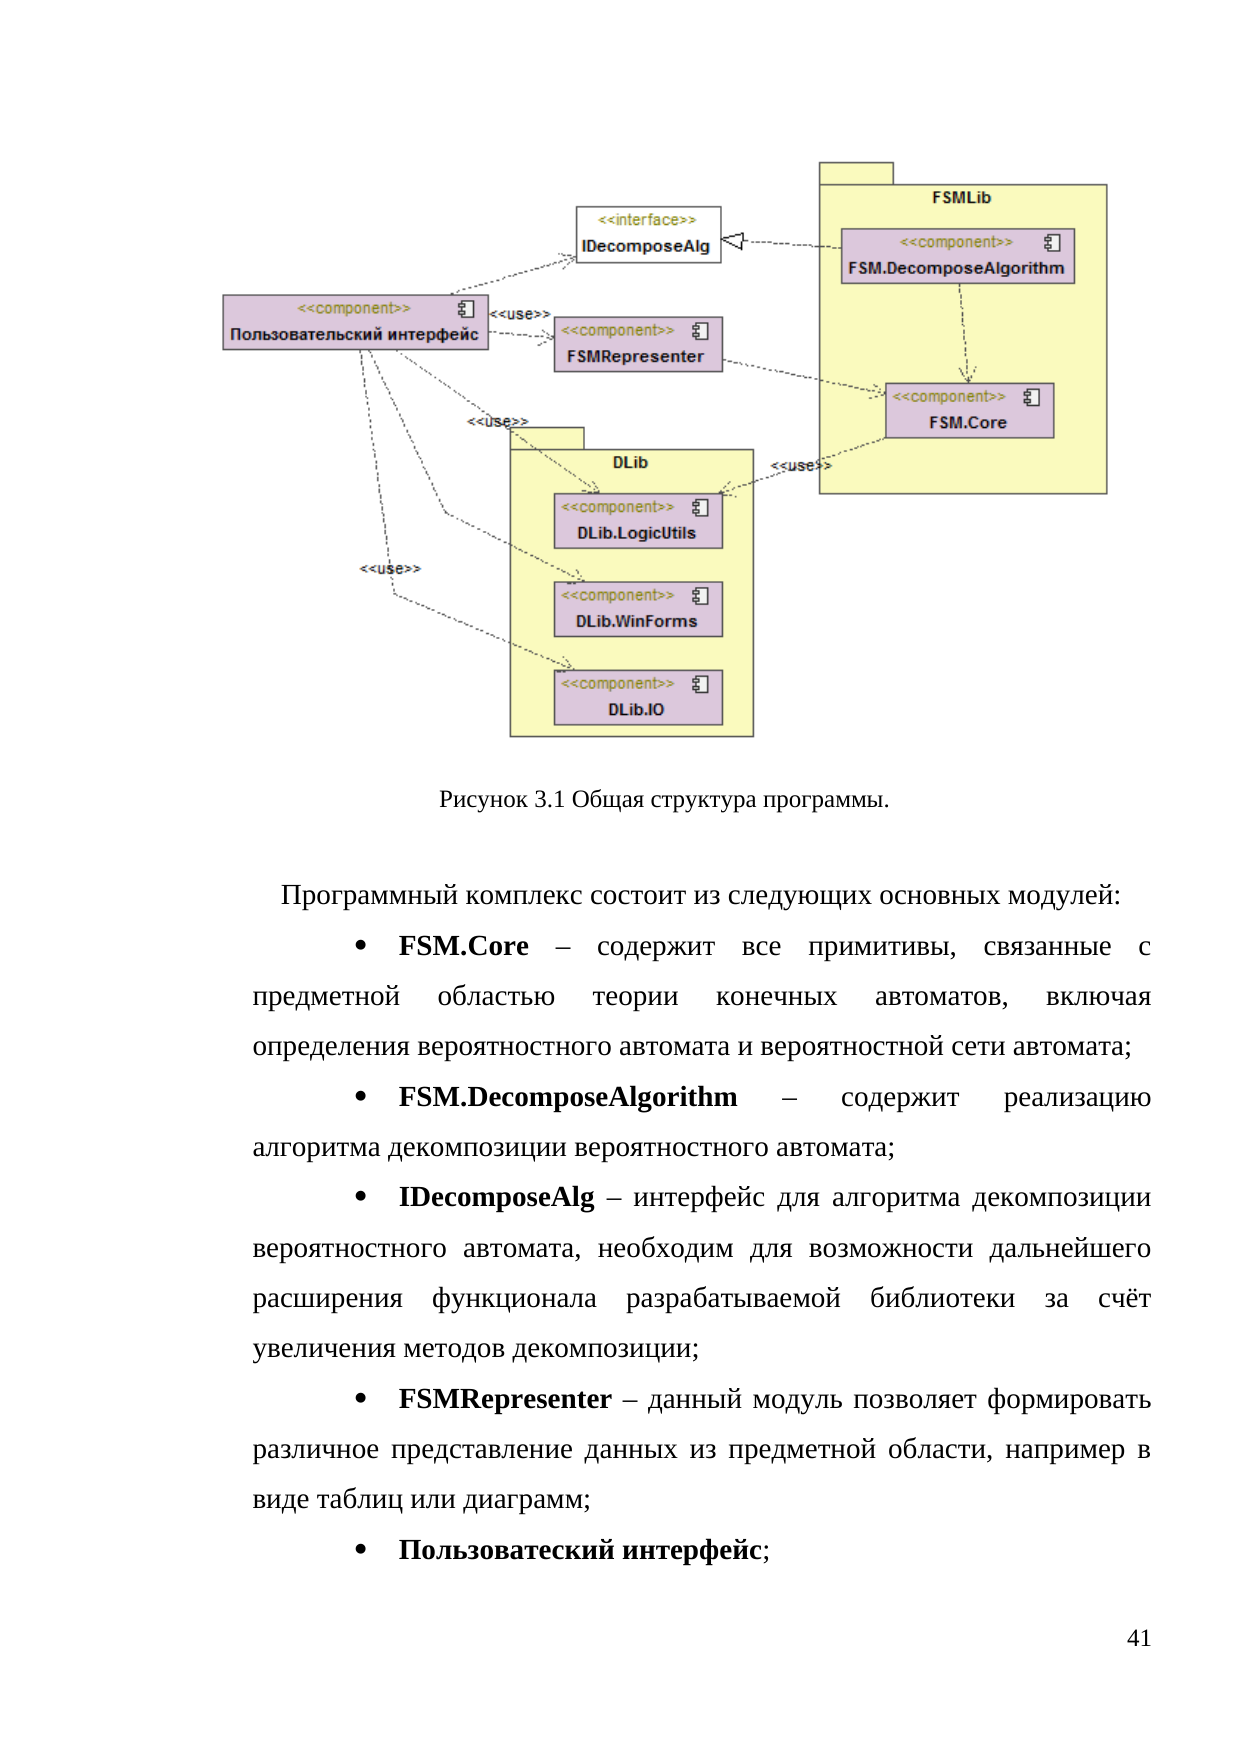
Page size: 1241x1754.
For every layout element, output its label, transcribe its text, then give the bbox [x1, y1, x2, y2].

list FSM.DecomposeAlgorithm – содержит реализацию алгоритма декомпозиции вероятностного автомата; [252, 1079, 1152, 1163]
list IDecomposeAlg – интерфейс для алгоритма декомпозиции вероятностного автомата, необходим для возможности дальнейшего расширения функционала разрабатываемой библиотеки за счёт увеличения методов декомпозиции; [252, 1179, 1152, 1364]
list Пользоватеский интерфейс; [252, 1532, 1152, 1566]
list FSM.Core – содержит все примитивы, связанные с предметной областью теории конечных автоматов, включая определения вероятностного автомата и вероятностной сети автомата; [252, 928, 1152, 1062]
text Рисунок 3.1 Общая структура программы. [177, 784, 1152, 813]
text Программный комплекс состоит из следующих основных модулей: [177, 877, 1152, 911]
picture [177, 118, 1152, 770]
list FSMRepresenter – данный модуль позволяет формировать различное представление данных из предметной области, например в виде таблиц или диаграмм; [252, 1381, 1152, 1515]
